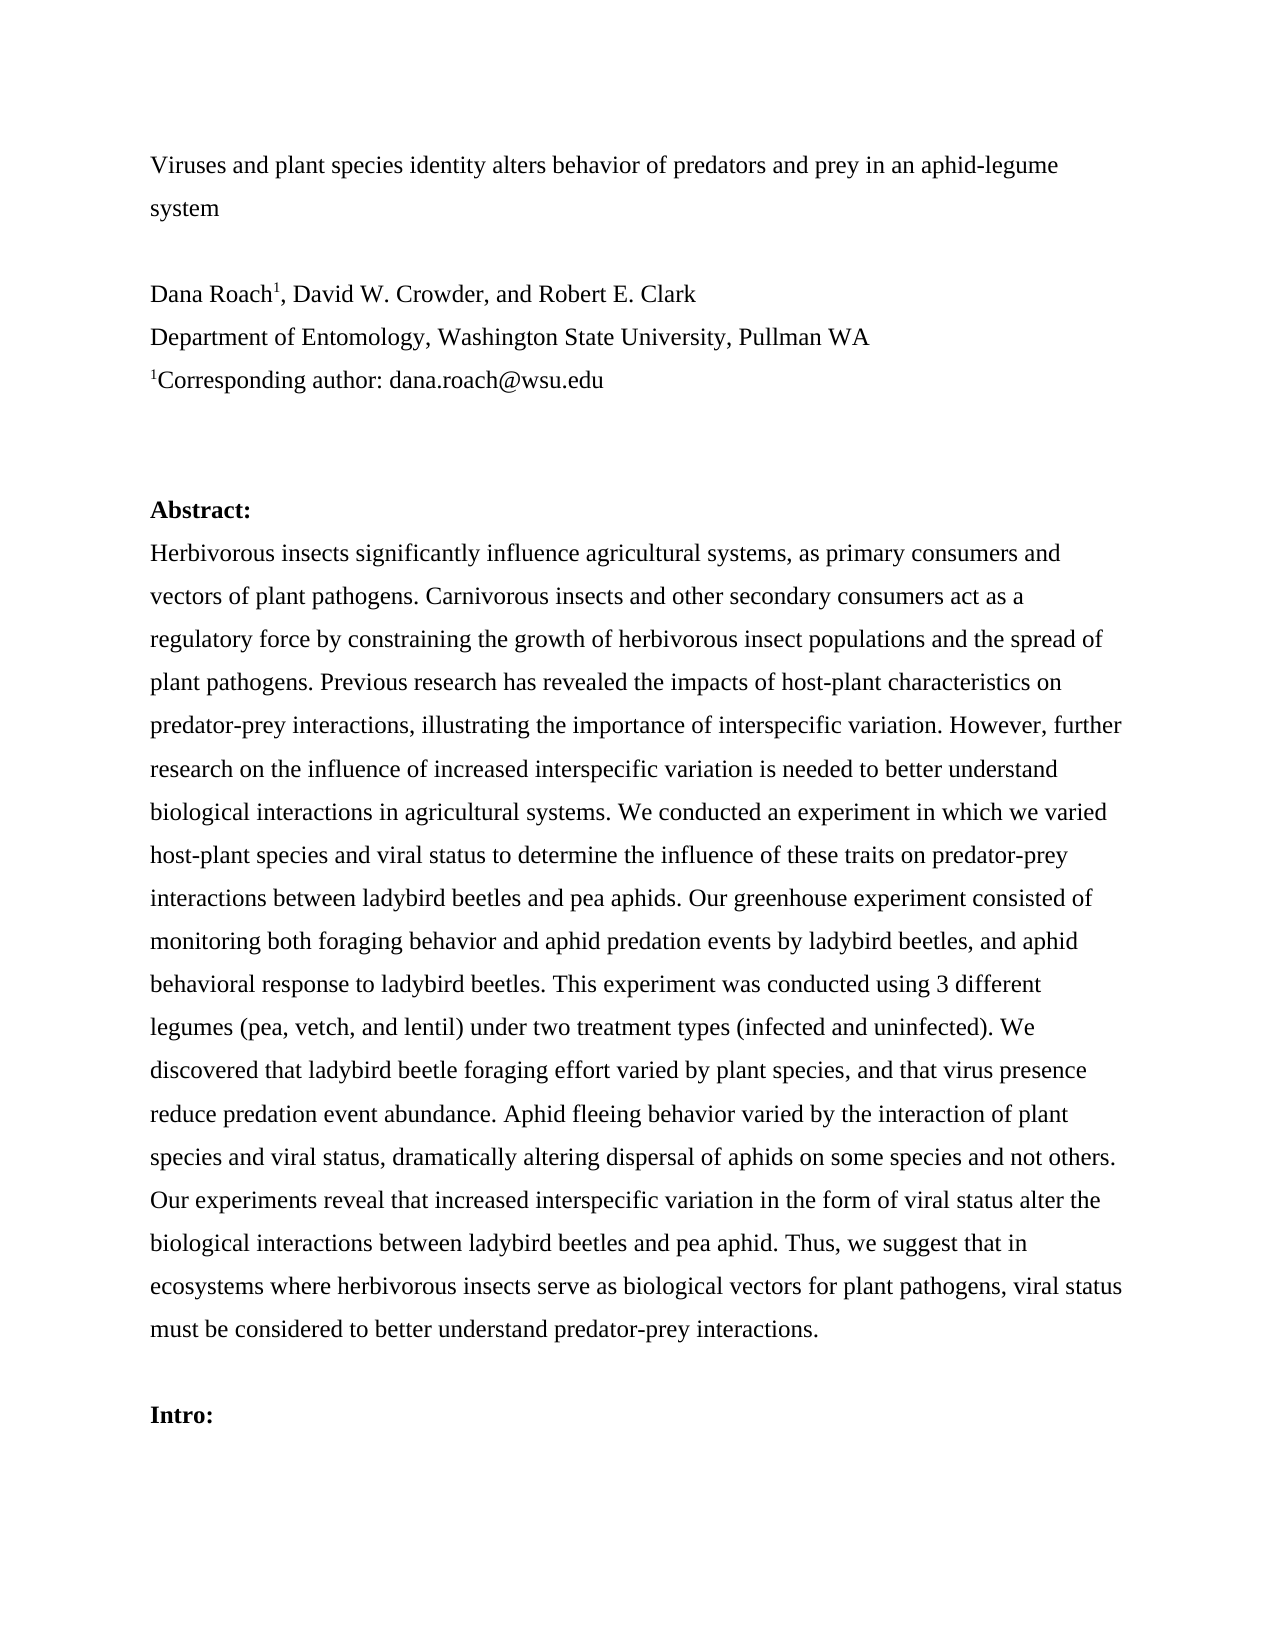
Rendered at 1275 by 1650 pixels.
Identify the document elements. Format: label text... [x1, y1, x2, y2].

text Dana Roach1, David W. Crowder, and Robert E. Clark [150, 279, 1125, 308]
text 1Corresponding author: dana.roach@wsu.edu [150, 366, 1125, 394]
text Abstract: [150, 495, 1125, 524]
text Intro: [150, 1401, 1125, 1429]
text Department of Entomology, Washington State University, Pullman WA [150, 322, 1125, 351]
text Viruses and plant species identity alters behavior of predators and prey in an aphid-legume system [150, 150, 1125, 222]
text Herbivorous insects significantly influence agricultural systems, as primary consumers and vectors of plant pathogens. Carnivorous insects and other secondary consumers act as a regulatory force by constraining the growth of herbivorous insect populations and the spread of plant pathogens. Previous research has revealed the impacts of host-plant characteristics on predator-prey interactions, illustrating the importance of interspecific variation. However, further research on the influence of increased interspecific variation is needed to better understand biological interactions in agricultural systems. We conducted an experiment in which we varied host-plant species and viral status to determine the influence of these traits on predator-prey interactions between ladybird beetles and pea aphids. Our greenhouse experiment consisted of monitoring both foraging behavior and aphid predation events by ladybird beetles, and aphid behavioral response to ladybird beetles. This experiment was conducted using 3 different legumes (pea, vetch, and lentil) under two treatment types (infected and uninfected). We discovered that ladybird beetle foraging effort varied by plant species, and that virus presence reduce predation event abundance. Aphid fleeing behavior varied by the interaction of plant species and viral status, dramatically altering dispersal of aphids on some species and not others. Our experiments reveal that increased interspecific variation in the form of viral status alter the biological interactions between ladybird beetles and pea aphid. Thus, we suggest that in ecosystems where herbivorous insects serve as biological vectors for plant pathogens, viral status must be considered to better understand predator-prey interactions. [150, 538, 1125, 1343]
